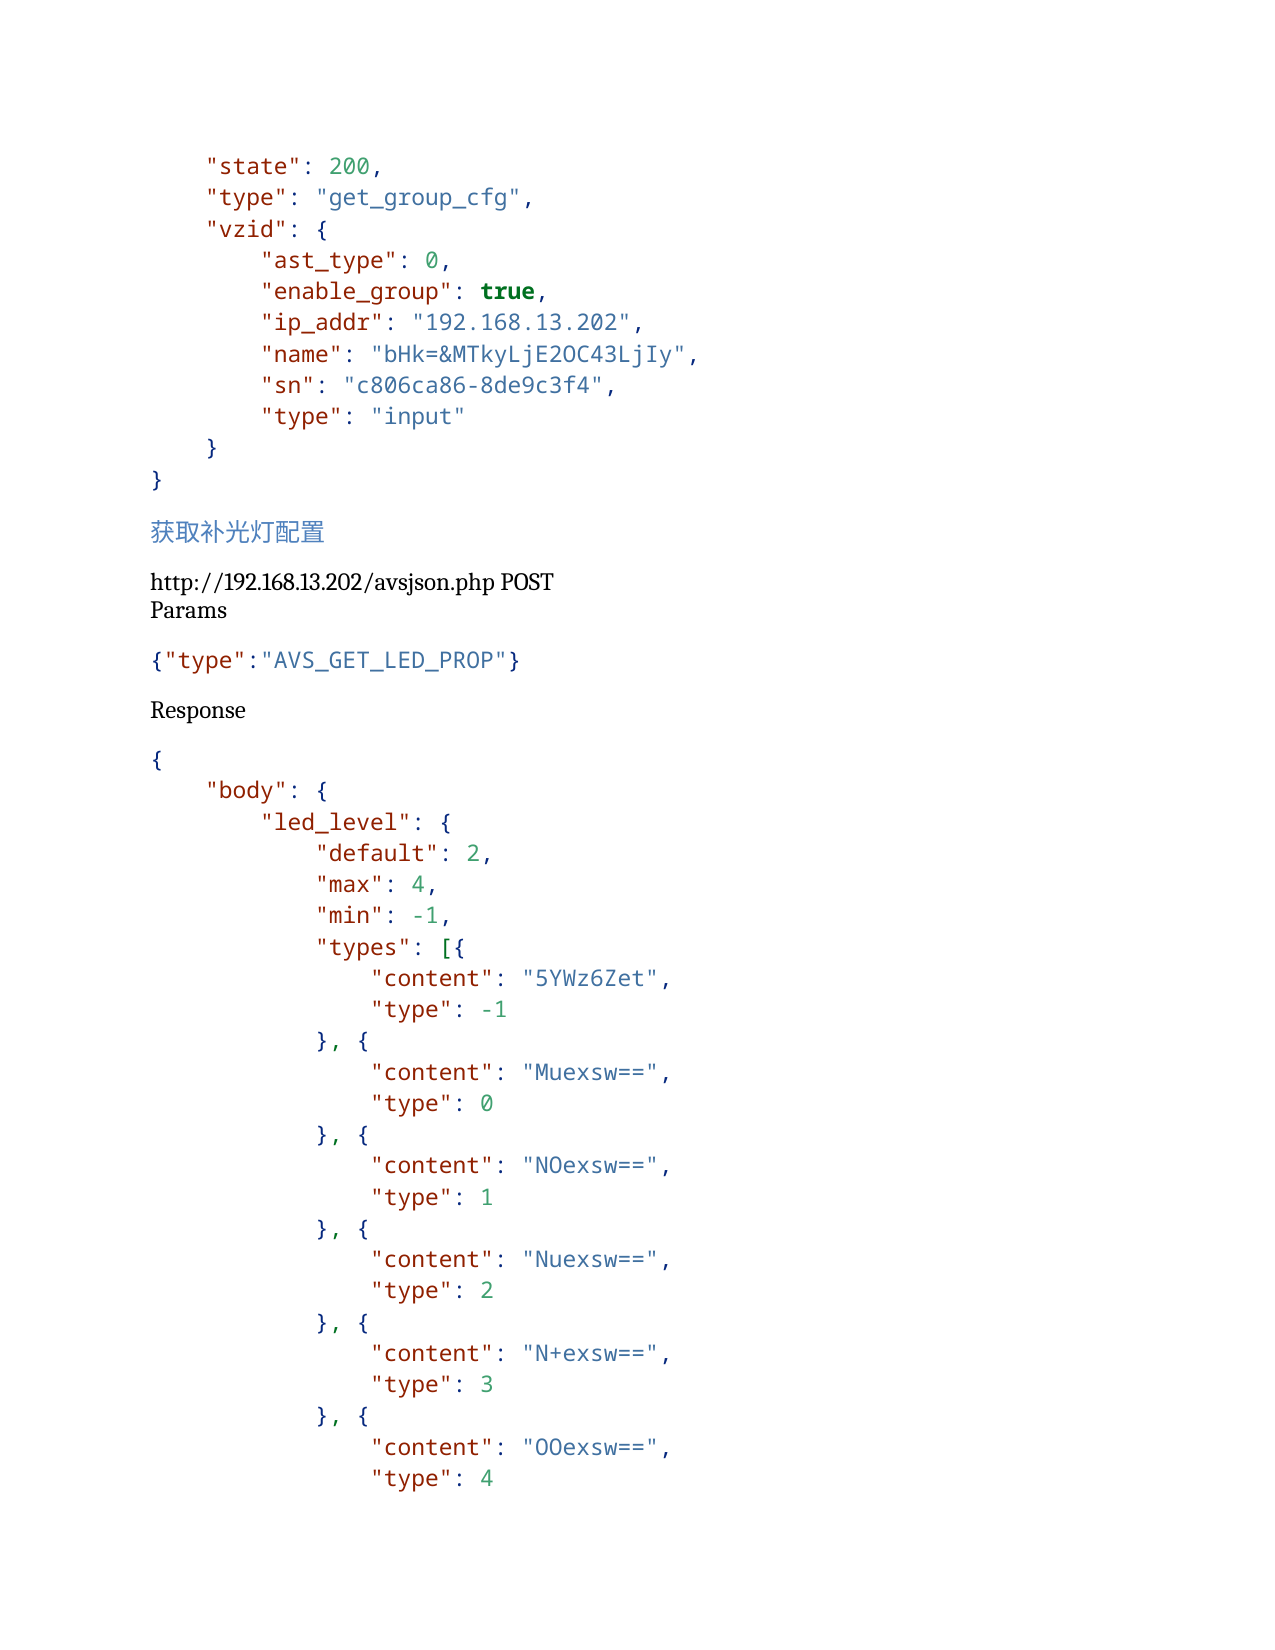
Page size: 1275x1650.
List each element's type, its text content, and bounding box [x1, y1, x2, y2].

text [150, 150, 1125, 494]
text Response [150, 696, 1125, 724]
text {"type":"AVS_GET_LED_PROP"} [150, 644, 1125, 675]
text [150, 743, 1125, 1493]
text http://192.168.13.202/avsjson.php POST Params [150, 567, 1125, 625]
subtitle 获取补光灯配置 [150, 514, 1125, 549]
